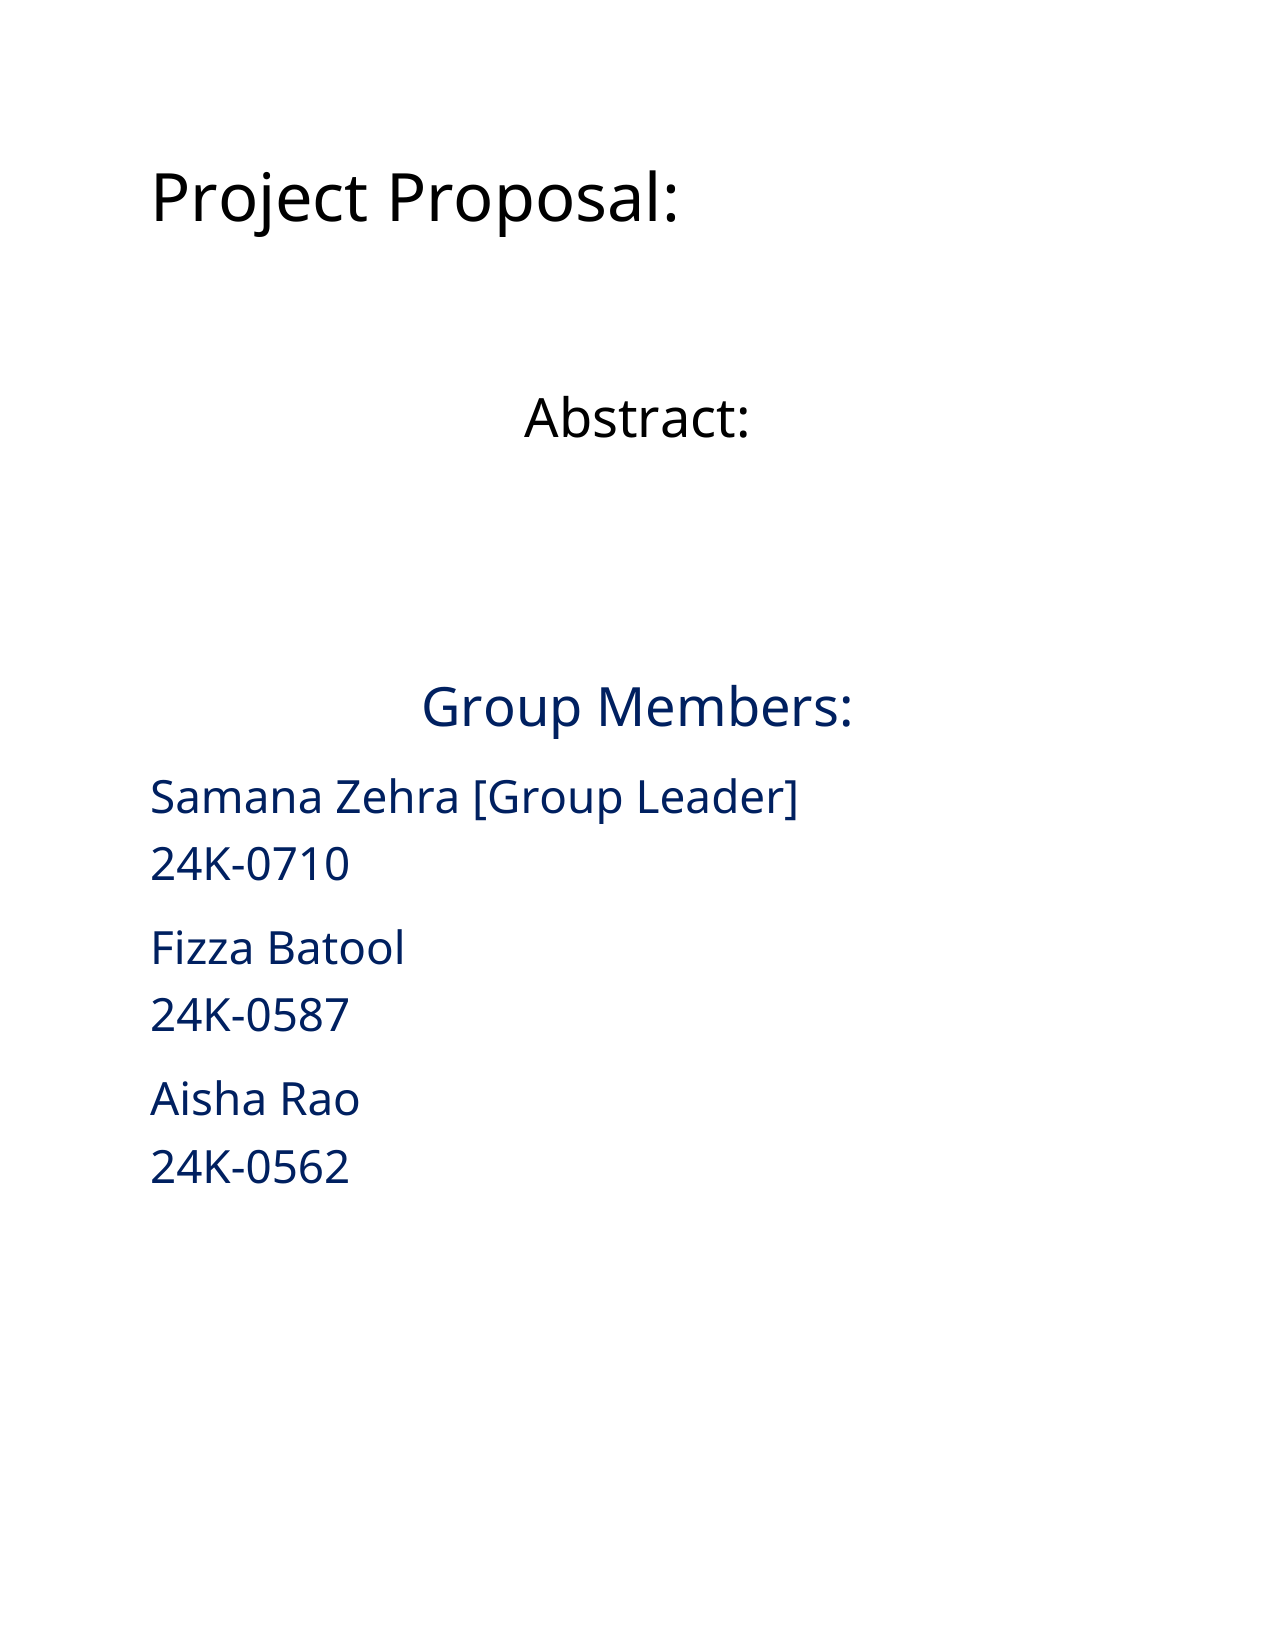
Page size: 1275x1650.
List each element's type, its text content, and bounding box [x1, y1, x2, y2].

text Samana Zehra [Group Leader] 24K-0710 [150, 764, 1125, 894]
text Abstract: [150, 379, 1125, 453]
text Aisha Rao 24K-0562 [150, 1067, 1125, 1197]
text Fizza Batool 24K-0587 [150, 916, 1125, 1045]
text Project Proposal: [150, 150, 1125, 241]
text Group Members: [150, 668, 1125, 742]
